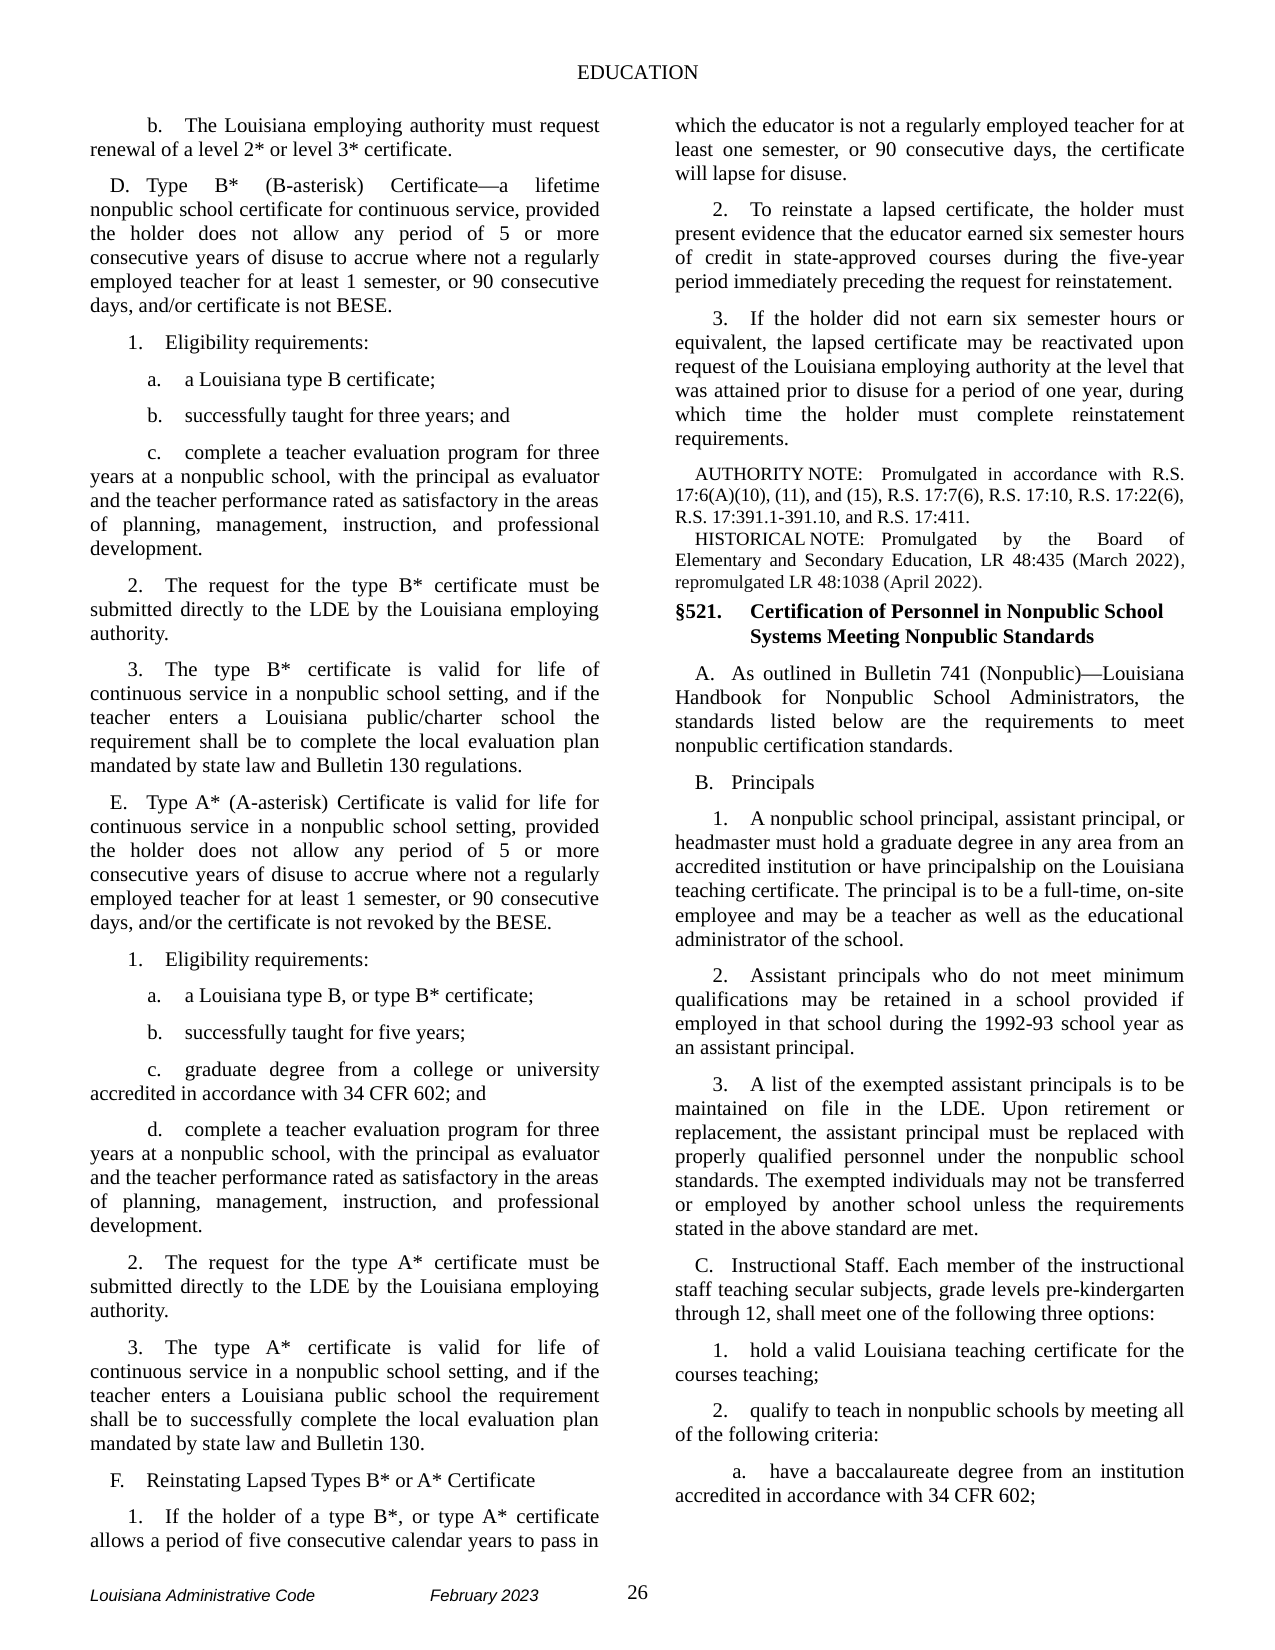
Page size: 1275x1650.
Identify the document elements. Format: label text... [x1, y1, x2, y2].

text 3. If the holder did not earn six semester hours or equivalent, the lapsed certificate may be reactivated upon request of the Louisiana employing authority at the level that was attained prior to disuse for a period of one year, during which time the holder must complete reinstatement requirements. [675, 306, 1185, 450]
text 3. A list of the exempted assistant principals is to be maintained on file in the LDE. Upon retirement or replacement, the assistant principal must be replaced with properly qualified personnel under the nonpublic school standards. The exempted individuals may not be transferred or employed by another school unless the requirements stated in the above standard are met. [675, 1072, 1185, 1240]
text d. complete a teacher evaluation program for three years at a nonpublic school, with the principal as evaluator and the teacher performance rated as satisfactory in the areas of planning, management, instruction, and professional development. [90, 1117, 600, 1237]
text b. The Louisiana employing authority must request renewal of a level 2* or level 3* certificate. [90, 112, 600, 161]
text 3. The type A* certificate is valid for life of continuous service in a nonpublic school setting, and if the teacher enters a Louisiana public school the requirement shall be to successfully complete the local evaluation plan mandated by state law and Bulletin 130. [90, 1335, 600, 1455]
text §521. Certification of Personnel in Nonpublic School Systems Meeting Nonpublic Standards [675, 598, 1185, 648]
text 2. qualify to teach in nonpublic schools by meeting all of the following criteria: [675, 1398, 1185, 1446]
text HISTORICAL NOTE: Promulgated by the Board of Elementary and Secondary Education, LR 48:435 (March 2022), repromulgated LR 48:1038 (April 2022). [675, 527, 1185, 592]
text 2. The request for the type A* certificate must be submitted directly to the LDE by the Louisiana employing authority. [90, 1250, 600, 1322]
text a. have a baccalaureate degree from an institution accredited in accordance with 34 CFR 602; [675, 1459, 1185, 1507]
text c. graduate degree from a college or university accredited in accordance with 34 CFR 602; and [90, 1057, 600, 1105]
text E. Type A* (A-asterisk) Certificate is valid for life for continuous service in a nonpublic school setting, provided the holder does not allow any period of 5 or more consecutive years of disuse to accrue where not a regularly employed teacher for at least 1 semester, or 90 consecutive days, and/or the certificate is not revoked by the BESE. [90, 790, 600, 934]
text 3. The type B* certificate is valid for life of continuous service in a nonpublic school setting, and if the teacher enters a Louisiana public/charter school the requirement shall be to complete the local evaluation plan mandated by state law and Bulletin 130 regulations. [90, 657, 600, 777]
text 1. Eligibility requirements: [90, 947, 600, 971]
text 2. Assistant principals who do not meet minimum qualifications may be retained in a school provided if employed in that school during the 1992-93 school year as an assistant principal. [675, 963, 1185, 1059]
text b. successfully taught for three years; and [90, 403, 600, 427]
text 1. Eligibility requirements: [90, 330, 600, 354]
text a. a Louisiana type B, or type B* certificate; [90, 983, 600, 1007]
text F. Reinstating Lapsed Types B* or A* Certificate [90, 1467, 600, 1492]
text AUTHORITY NOTE: Promulgated in accordance with R.S. 17:6(A)(10), (11), and (15), R.S. 17:7(6), R.S. 17:10, R.S. 17:22(6), R.S. 17:391.1-391.10, and R.S. 17:411. [675, 463, 1185, 527]
text c. complete a teacher evaluation program for three years at a nonpublic school, with the principal as evaluator and the teacher performance rated as satisfactory in the areas of planning, management, instruction, and professional development. [90, 440, 600, 560]
text 2. To reinstate a lapsed certificate, the holder must present evidence that the educator earned six semester hours of credit in state-approved courses during the five-year period immediately preceding the request for reinstatement. [675, 197, 1185, 293]
text B. Principals [675, 770, 1185, 794]
text A. As outlined in Bulletin 741 (Nonpublic)—Louisiana Handbook for Nonpublic School Administrators, the standards listed below are the requirements to meet nonpublic certification standards. [675, 661, 1185, 757]
text 2. The request for the type B* certificate must be submitted directly to the LDE by the Louisiana employing authority. [90, 572, 600, 645]
text 1. If the holder of a type B*, or type A* certificate allows a period of five consecutive calendar years to pass in which the educator is not a regularly employed teacher for at least one semester, or 90 consecutive days, the certificate will lapse for disuse. [90, 1504, 600, 1552]
text 1. A nonpublic school principal, assistant principal, or headmaster must hold a graduate degree in any area from an accredited institution or have principalship on the Louisiana teaching certificate. The principal is to be a full-time, on-site employee and may be a teacher as well as the educational administrator of the school. [675, 806, 1185, 951]
text D. Type B* (B-asterisk) Certificate—a lifetime nonpublic school certificate for continuous service, provided the holder does not allow any period of 5 or more consecutive years of disuse to accrue where not a regularly employed teacher for at least 1 semester, or 90 consecutive days, and/or certificate is not BESE. [90, 173, 600, 317]
text 1. hold a valid Louisiana teaching certificate for the courses teaching; [675, 1337, 1185, 1386]
text 1. If the holder of a type B*, or type A* certificate allows a period of five consecutive calendar years to pass in which the educator is not a regularly employed teacher for at least one semester, or 90 consecutive days, the certificate will lapse for disuse. [675, 112, 1185, 185]
text C. Instructional Staff. Each member of the instructional staff teaching secular subjects, grade levels pre-kindergarten through 12, shall meet one of the following three options: [675, 1253, 1185, 1325]
text b. successfully taught for five years; [90, 1020, 600, 1044]
text a. a Louisiana type B certificate; [90, 367, 600, 391]
